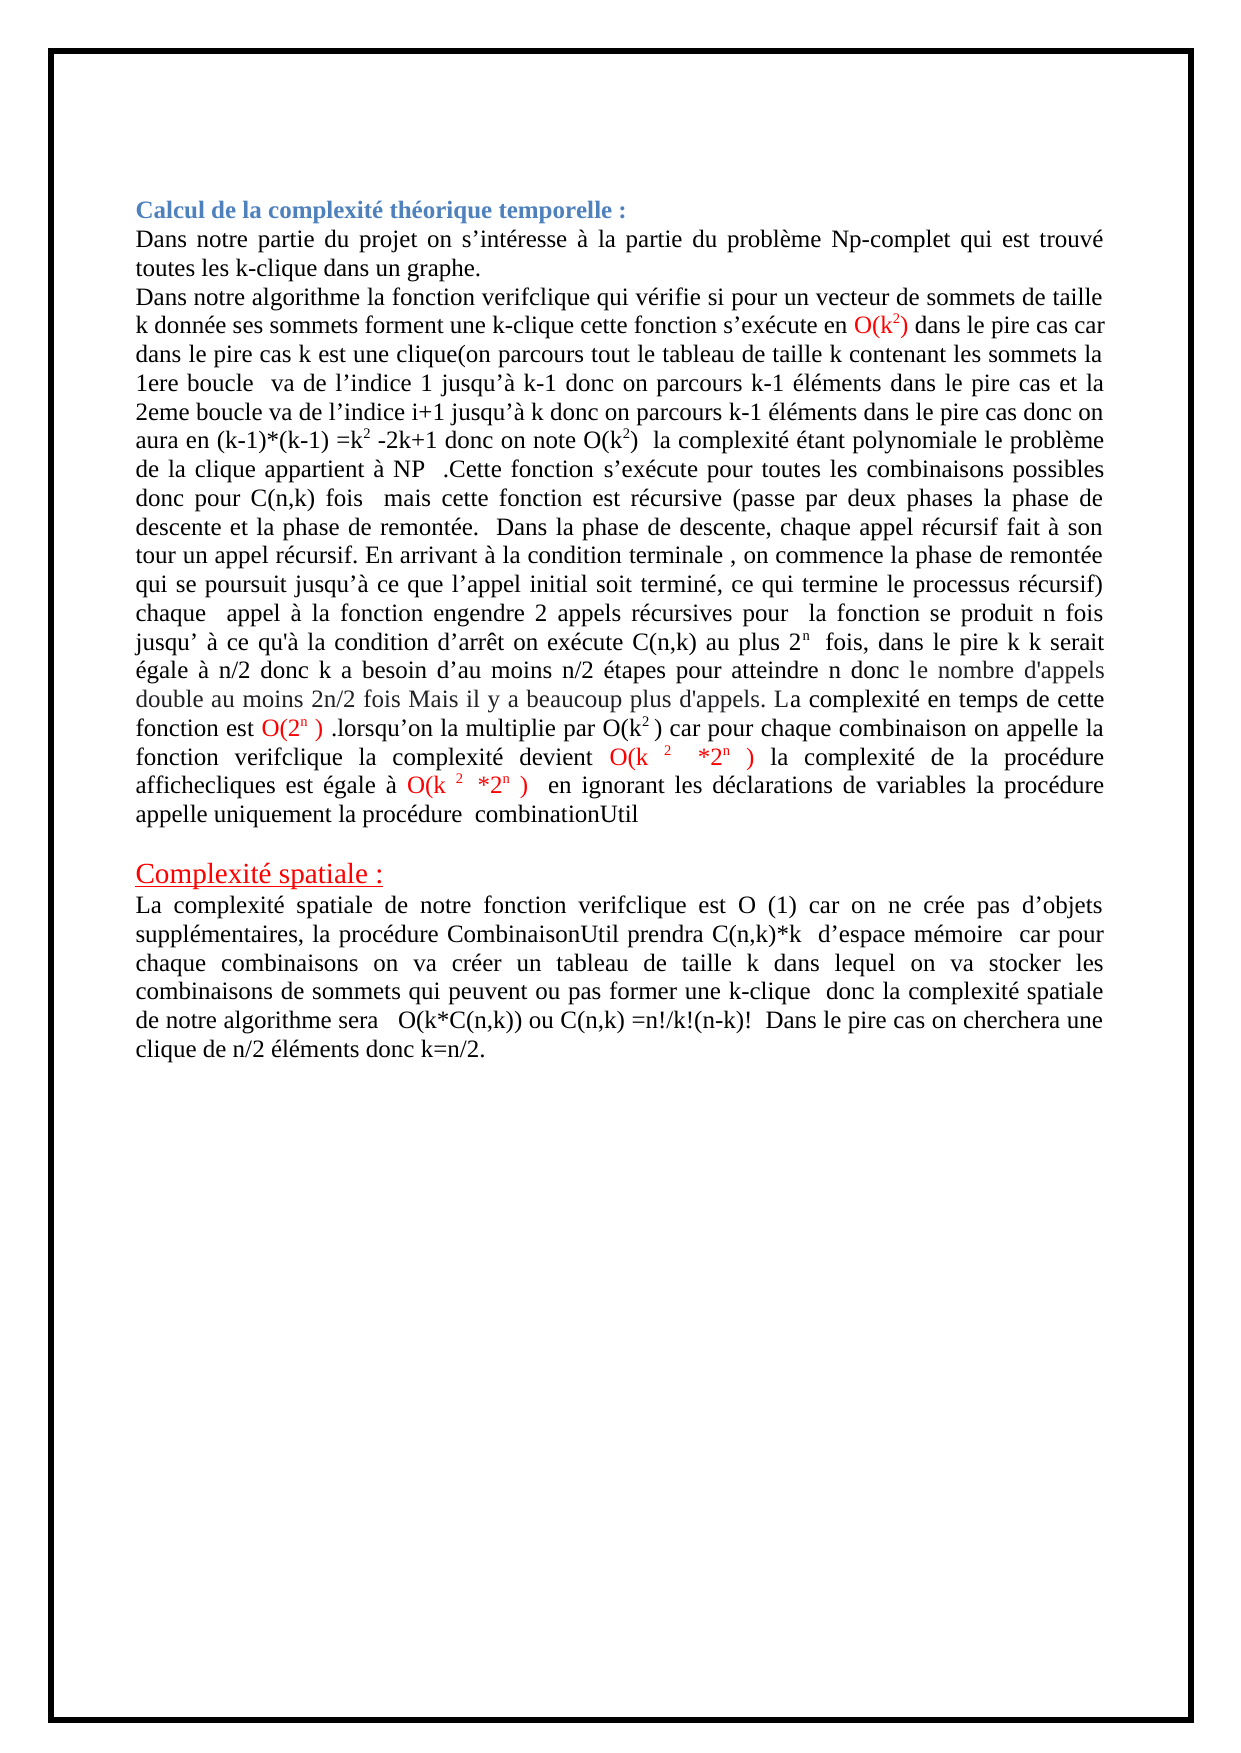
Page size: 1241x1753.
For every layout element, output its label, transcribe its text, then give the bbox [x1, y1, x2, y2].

text La complexité spatiale de notre fonction verifclique est O (1) car on ne crée pas d’objets supplémentaires, la procédure CombinaisonUtil prendra C(n,k)*k d’espace mémoire car pour chaque combinaisons on va créer un tableau de taille k dans lequel on va stocker les combinaisons de sommets qui peuvent ou pas former une k-clique donc la complexité spatiale de notre algorithme sera O(k*C(n,k)) ou C(n,k) =n!/k!(n-k)! Dans le pire cas on cherchera une clique de n/2 éléments donc k=n/2. [135, 890, 1105, 1063]
text Complexité spatiale : [135, 857, 1105, 890]
text Dans notre algorithme la fonction verifclique qui vérifie si pour un vecteur de sommets de taille k donnée ses sommets forment une k-clique cette fonction s’exécute en O(k2) dans le pire cas car dans le pire cas k est une clique(on parcours tout le tableau de taille k contenant les sommets la 1ere boucle va de l’indice 1 jusqu’à k-1 donc on parcours k-1 éléments dans le pire cas et la 2eme boucle va de l’indice i+1 jusqu’à k donc on parcours k-1 éléments dans le pire cas donc on aura en (k-1)*(k-1) =k2 -2k+1 donc on note O(k2) la complexité étant polynomiale le problème de la clique appartient à NP .Cette fonction s’exécute pour toutes les combinaisons possibles donc pour C(n,k) fois mais cette fonction est récursive (passe par deux phases la phase de descente et la phase de remontée. Dans la phase de descente, chaque appel récursif fait à son tour un appel récursif. En arrivant à la condition terminale , on commence la phase de remontée qui se poursuit jusqu’à ce que l’appel initial soit terminé, ce qui termine le processus récursif) chaque appel à la fonction engendre 2 appels récursives pour la fonction se produit n fois jusqu’ à ce qu'à la condition d’arrêt on exécute C(n,k) au plus 2n fois, dans le pire k k serait égale à n/2 donc k a besoin d’au moins n/2 étapes pour atteindre n donc le nombre d'appels double au moins 2n/2 fois Mais il y a beaucoup plus d'appels. La complexité en temps de cette fonction est O(2n ) .lorsqu’on la multiplie par O(k2 ) car pour chaque combinaison on appelle la fonction verifclique la complexité devient O(k 2 *2n ) la complexité de la procédure affichecliques est égale à O(k 2 *2n ) en ignorant les déclarations de variables la procédure appelle uniquement la procédure combinationUtil [135, 282, 1105, 828]
text Dans notre partie du projet on s’intéresse à la partie du problème Np-complet qui est trouvé toutes les k-clique dans un graphe. [135, 224, 1105, 282]
text Calcul de la complexité théorique temporelle : [135, 195, 1105, 224]
